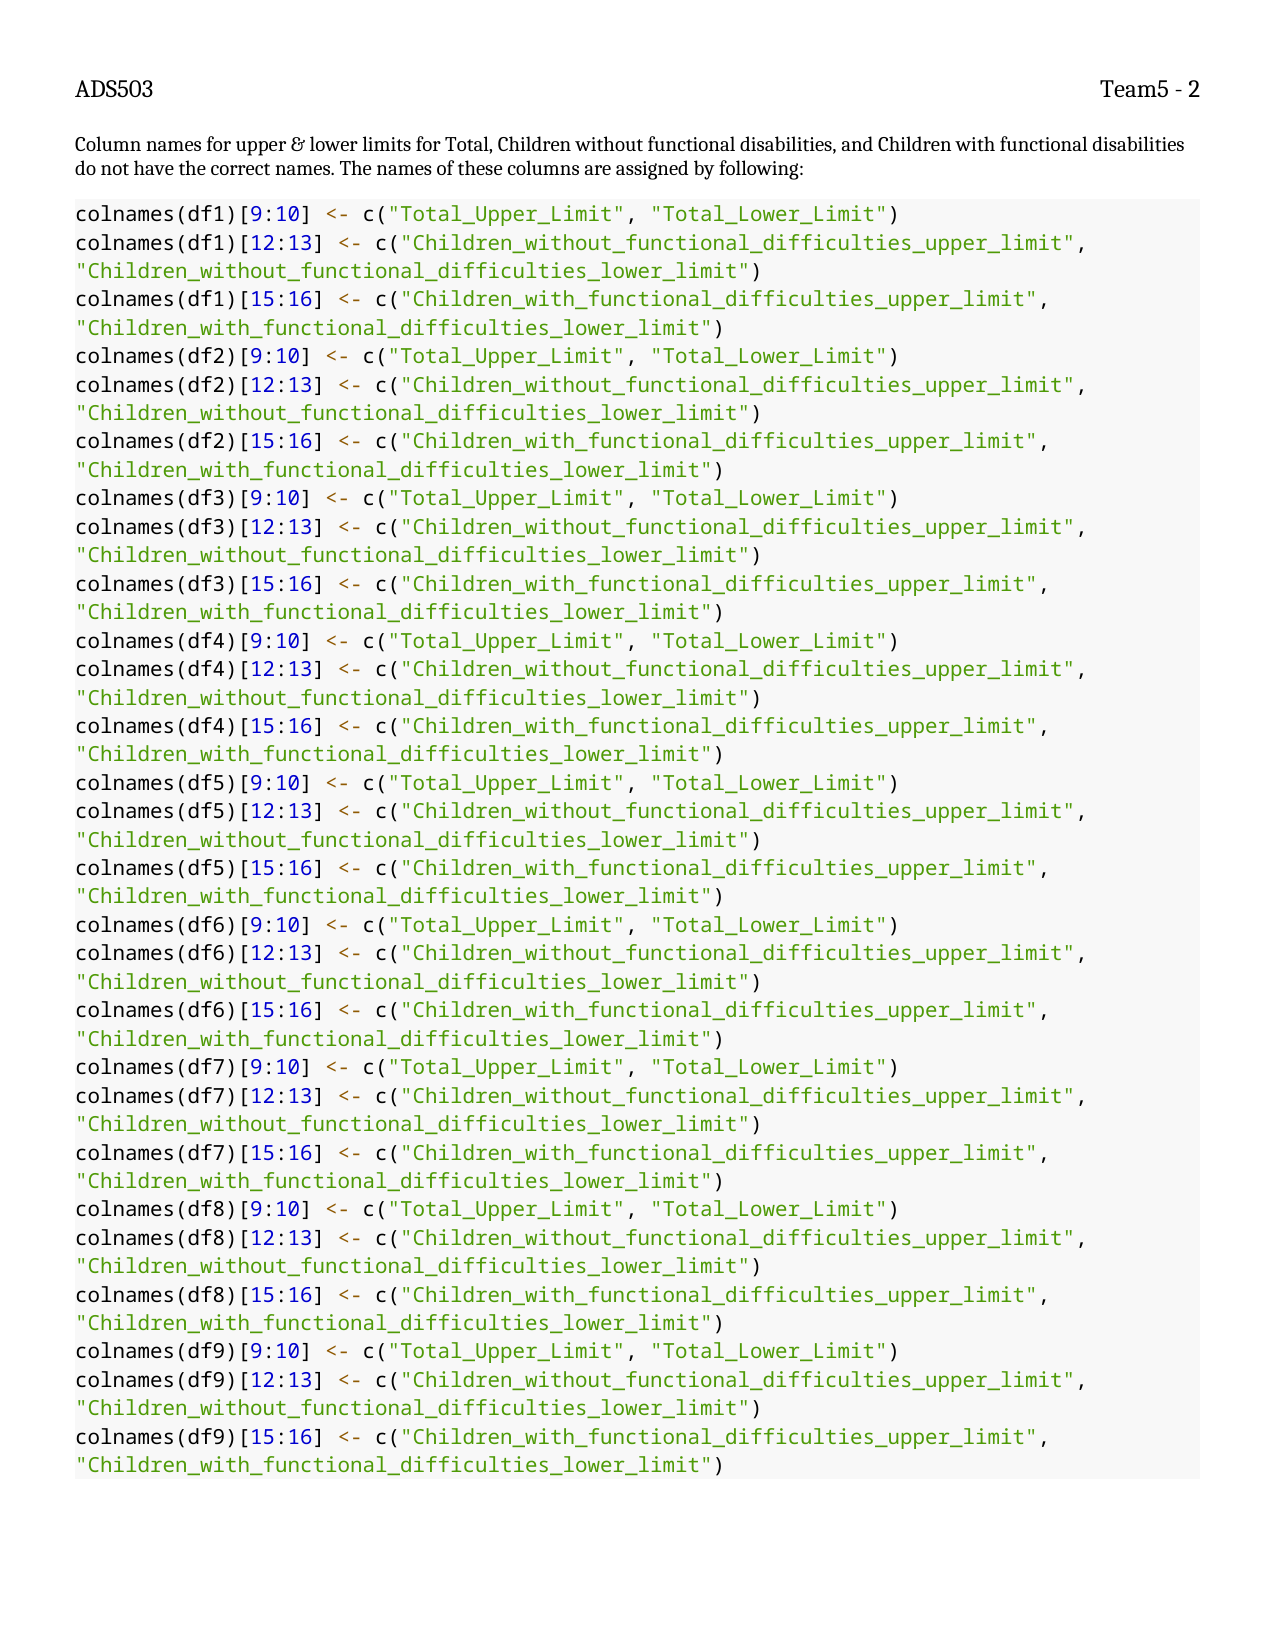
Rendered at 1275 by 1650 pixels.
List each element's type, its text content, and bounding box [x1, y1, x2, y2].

text colnames(df1)[9:10] <- c("Total_Upper_Limit", "Total_Lower_Limit") colnames(df1)[12:13] <- c("Children_without_functional_difficulties_upper_limit", "Children_without_functional_difficulties_lower_limit") colnames(df1)[15:16] <- c("Children_with_functional_difficulties_upper_limit", "Children_with_functional_difficulties_lower_limit") colnames(df2)[9:10] <- c("Total_Upper_Limit", "Total_Lower_Limit") colnames(df2)[12:13] <- c("Children_without_functional_difficulties_upper_limit", "Children_without_functional_difficulties_lower_limit") colnames(df2)[15:16] <- c("Children_with_functional_difficulties_upper_limit", "Children_with_functional_difficulties_lower_limit") colnames(df3)[9:10] <- c("Total_Upper_Limit", "Total_Lower_Limit") colnames(df3)[12:13] <- c("Children_without_functional_difficulties_upper_limit", "Children_without_functional_difficulties_lower_limit") colnames(df3)[15:16] <- c("Children_with_functional_difficulties_upper_limit", "Children_with_functional_difficulties_lower_limit") colnames(df4)[9:10] <- c("Total_Upper_Limit", "Total_Lower_Limit") colnames(df4)[12:13] <- c("Children_without_functional_difficulties_upper_limit", "Children_without_functional_difficulties_lower_limit") colnames(df4)[15:16] <- c("Children_with_functional_difficulties_upper_limit", "Children_with_functional_difficulties_lower_limit") colnames(df5)[9:10] <- c("Total_Upper_Limit", "Total_Lower_Limit") colnames(df5)[12:13] <- c("Children_without_functional_difficulties_upper_limit", "Children_without_functional_difficulties_lower_limit") colnames(df5)[15:16] <- c("Children_with_functional_difficulties_upper_limit", "Children_with_functional_difficulties_lower_limit") colnames(df6)[9:10] <- c("Total_Upper_Limit", "Total_Lower_Limit") colnames(df6)[12:13] <- c("Children_without_functional_difficulties_upper_limit", "Children_without_functional_difficulties_lower_limit") colnames(df6)[15:16] <- c("Children_with_functional_difficulties_upper_limit", "Children_with_functional_difficulties_lower_limit") colnames(df7)[9:10] <- c("Total_Upper_Limit", "Total_Lower_Limit") colnames(df7)[12:13] <- c("Children_without_functional_difficulties_upper_limit", "Children_without_functional_difficulties_lower_limit") colnames(df7)[15:16] <- c("Children_with_functional_difficulties_upper_limit", "Children_with_functional_difficulties_lower_limit") colnames(df8)[9:10] <- c("Total_Upper_Limit", "Total_Lower_Limit") colnames(df8)[12:13] <- c("Children_without_functional_difficulties_upper_limit", "Children_without_functional_difficulties_lower_limit") colnames(df8)[15:16] <- c("Children_with_functional_difficulties_upper_limit", "Children_with_functional_difficulties_lower_limit") colnames(df9)[9:10] <- c("Total_Upper_Limit", "Total_Lower_Limit") colnames(df9)[12:13] <- c("Children_without_functional_difficulties_upper_limit", "Children_without_functional_difficulties_lower_limit") colnames(df9)[15:16] <- c("Children_with_functional_difficulties_upper_limit", "Children_with_functional_difficulties_lower_limit") [75, 199, 1200, 1479]
text Column names for upper & lower limits for Total, Children without functional disabilities, and Children with functional disabilities do not have the correct names. The names of these columns are assigned by following: [75, 132, 1200, 180]
